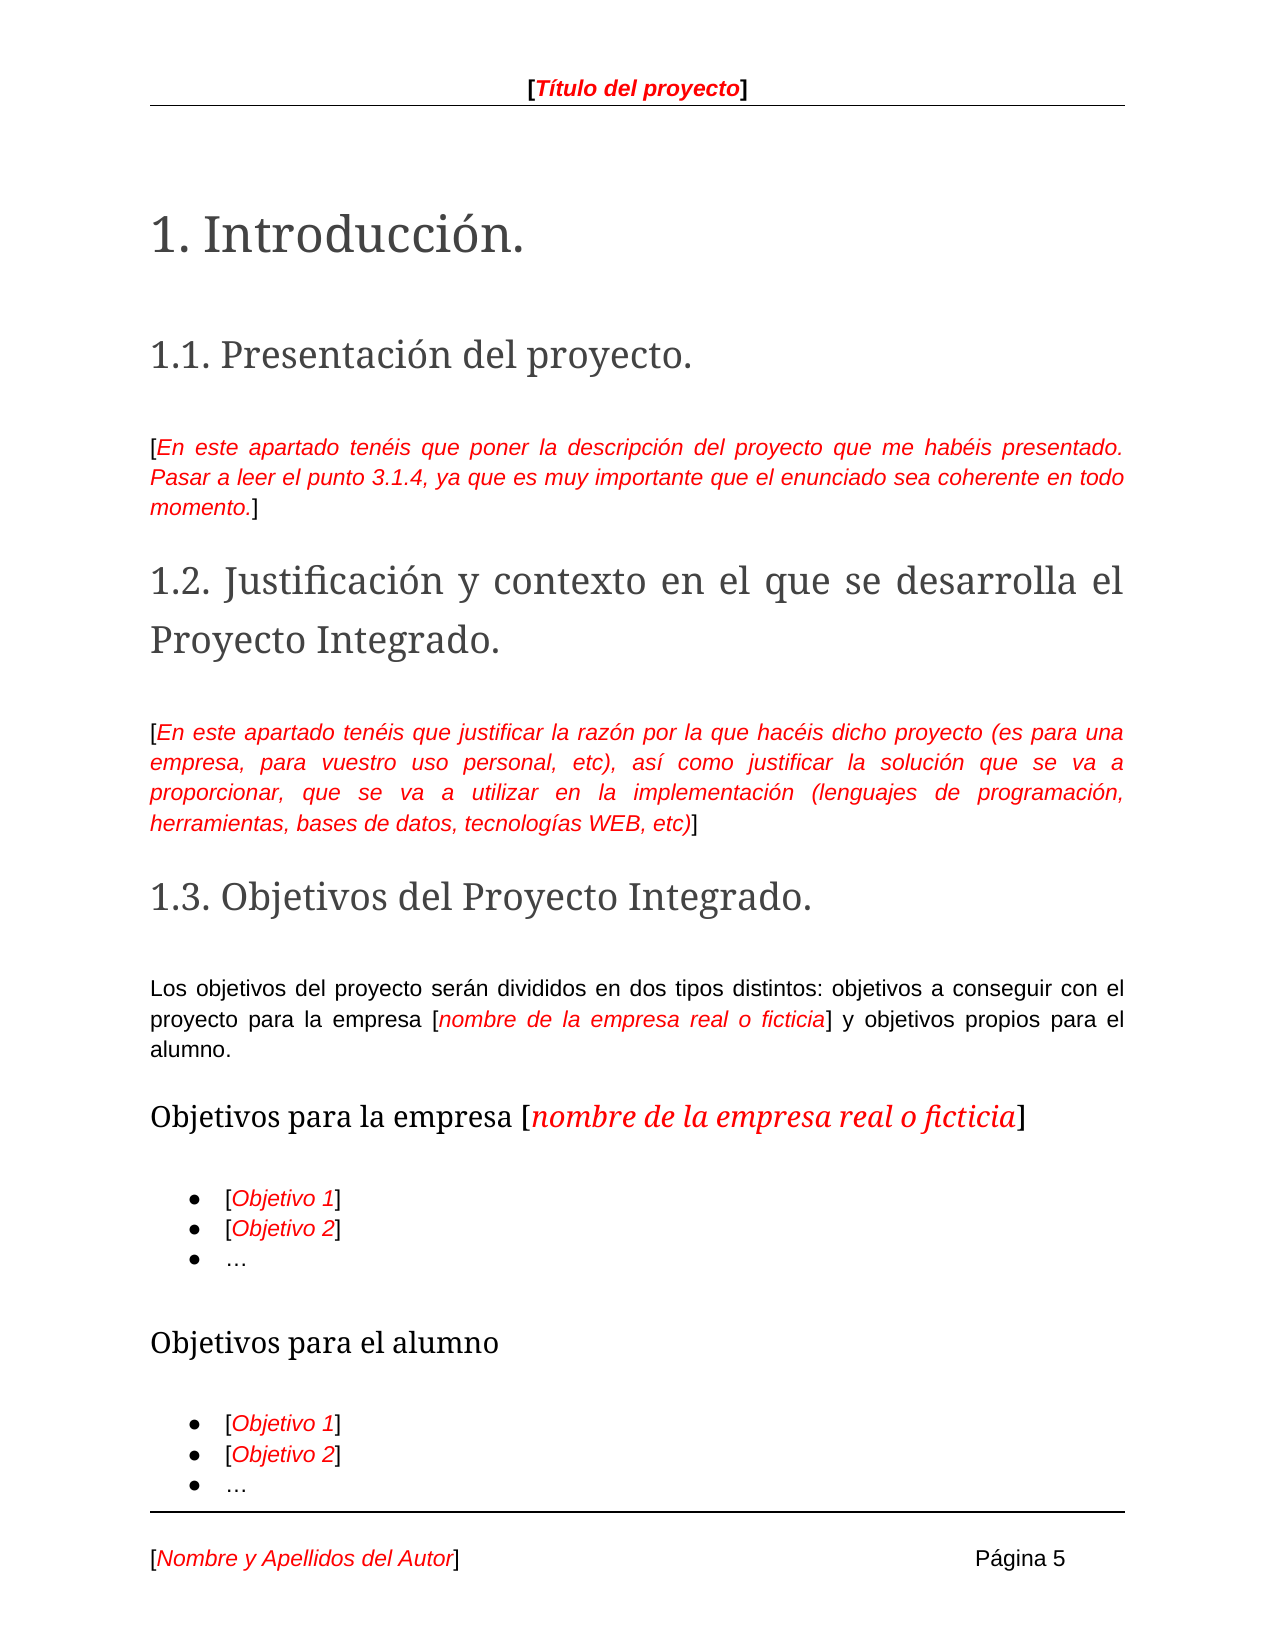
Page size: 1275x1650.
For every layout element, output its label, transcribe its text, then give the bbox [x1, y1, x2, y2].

subtitle 1.1. Presentación del proyecto. [150, 328, 1125, 379]
subtitle 1.3. Objetivos del Proyecto Integrado. [150, 870, 1125, 921]
subtitle Objetivos para la empresa [nombre de la empresa real o ficticia] [150, 1096, 1125, 1136]
text Los objetivos del proyecto serán divididos en dos tipos distintos: objetivos a conseguir con el proyecto para la empresa [nombre de la empresa real o ficticia] y objetivos propios para el alumno. [150, 975, 1125, 1062]
list … [187, 1471, 1125, 1497]
list [Objetivo 1] [187, 1410, 1125, 1437]
text [En este apartado tenéis que justificar la razón por la que hacéis dicho proyecto (es para una empresa, para vuestro uso personal, etc), así como justificar la solución que se va a proporcionar, que se va a utilizar en la implementación (lenguajes de programación, herramientas, bases de datos, tecnologías WEB, etc)] [150, 719, 1125, 836]
list [Objetivo 2] [187, 1215, 1125, 1241]
list [Objetivo 1] [187, 1184, 1125, 1211]
subtitle 1. Introducción. [150, 199, 1125, 267]
subtitle Objetivos para el alumno [150, 1322, 1125, 1362]
subtitle 1.2. Justificación y contexto en el que se desarrolla el Proyecto Integrado. [150, 555, 1125, 664]
list [Objetivo 2] [187, 1441, 1125, 1467]
list … [187, 1245, 1125, 1271]
text [En este apartado tenéis que poner la descripción del proyecto que me habéis presentado. Pasar a leer el punto 3.1.4, ya que es muy importante que el enunciado sea coherente en todo momento.] [150, 434, 1125, 521]
